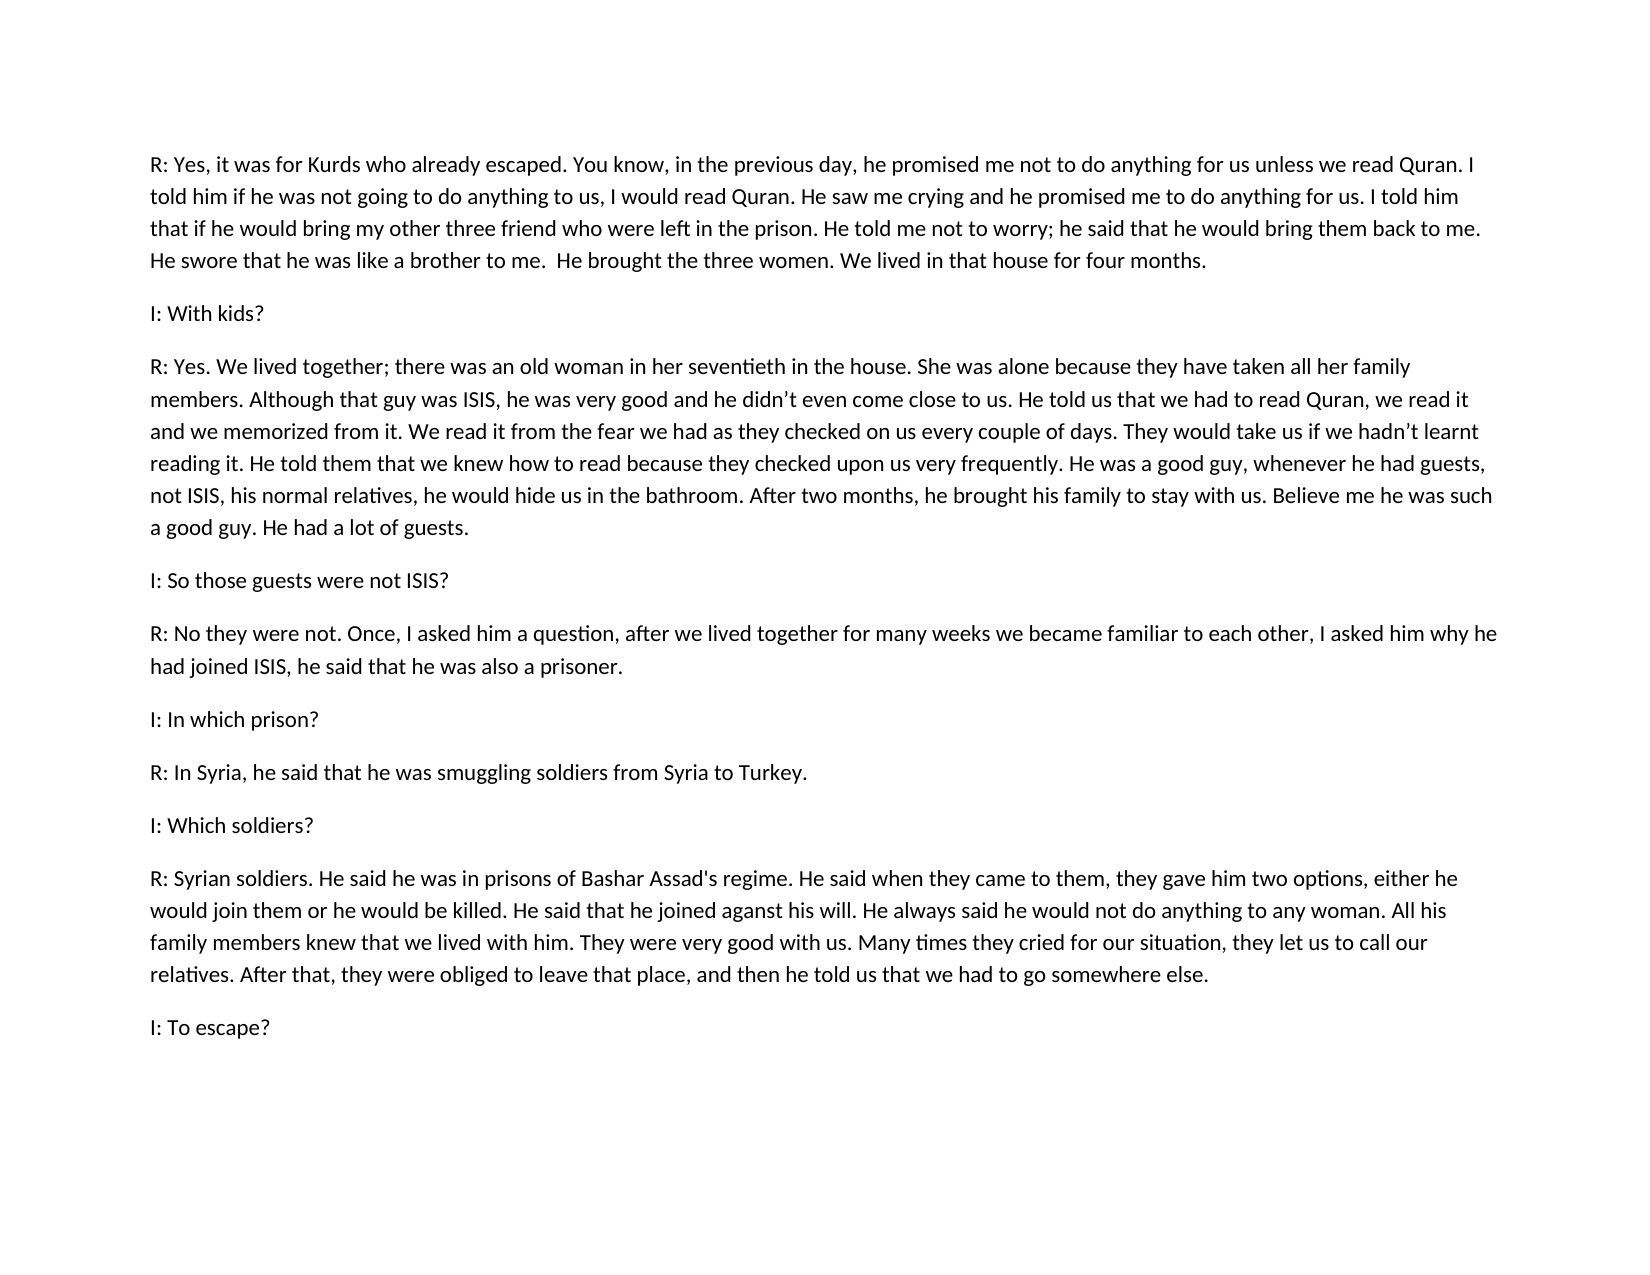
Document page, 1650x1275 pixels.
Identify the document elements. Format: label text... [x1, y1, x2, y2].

text I: With kids? [150, 299, 1500, 328]
text I: Which soldiers? [150, 811, 1500, 839]
text R: Syrian soldiers. He said he was in prisons of Bashar Assad's regime. He said when they came to them, they gave him two options, either he would join them or he would be killed. He said that he joined aganst his will. He always said he would not do anything to any woman. All his family members knew that we lived with him. They were very good with us. Many times they cried for our situation, they let us to call our relatives. After that, they were obliged to leave that place, and then he told us that we had to go somewhere else. [150, 864, 1500, 988]
text R: No they were not. Once, I asked him a question, after we lived together for many weeks we became familiar to each other, I asked him why he had joined ISIS, he said that he was also a prisoner. [150, 619, 1500, 680]
text R: In Syria, he said that he was smuggling soldiers from Syria to Turkey. [150, 758, 1500, 786]
text I: To escape? [150, 1013, 1500, 1041]
text I: So those guests were not ISIS? [150, 567, 1500, 594]
text R: Yes. We lived together; there was an old woman in her seventieth in the house. She was alone because they have taken all her family members. Although that guy was ISIS, he was very good and he didn’t even come close to us. He told us that we had to read Quran, we read it and we memorized from it. We read it from the fear we had as they checked on us every couple of days. They would take us if we hadn’t learnt reading it. He told them that we knew how to read because they checked upon us very frequently. He was a good guy, whenever he had guests, not ISIS, his normal relatives, he would hide us in the bathroom. After two months, he brought his family to stay with us. Believe me he was such a good guy. He had a lot of guests. [150, 353, 1500, 542]
text R: Yes, it was for Kurds who already escaped. You know, in the previous day, he promised me not to do anything for us unless we read Quran. I told him if he was not going to do anything to us, I would read Quran. He saw me crying and he promised me to do anything for us. I told him that if he would bring my other three friend who were left in the prison. He told me not to worry; he said that he would bring them back to me. He swore that he was like a brother to me. He brought the three women. We lived in that house for four months. [150, 150, 1500, 274]
text I: In which prison? [150, 705, 1500, 733]
